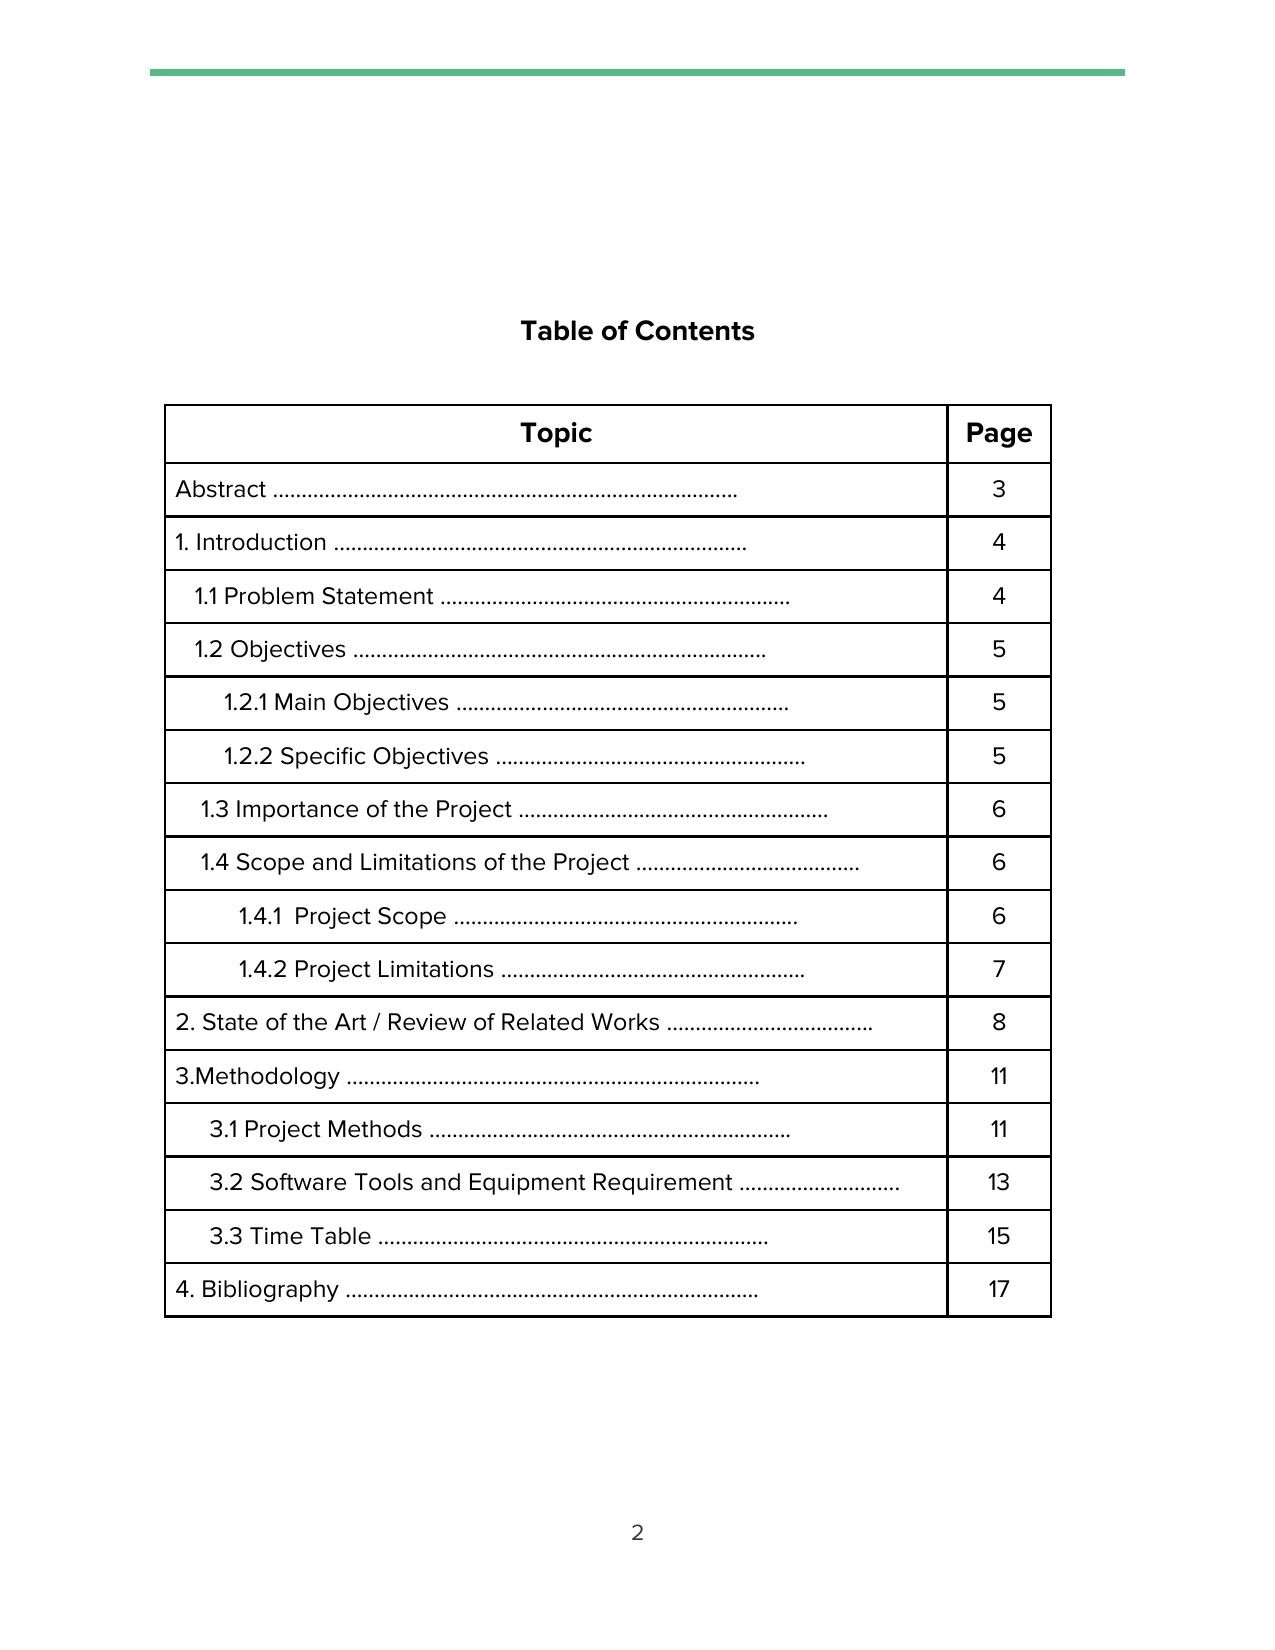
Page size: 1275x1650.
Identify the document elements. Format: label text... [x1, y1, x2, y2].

table_cell 6 [949, 891, 1050, 942]
picture [150, 69, 1125, 76]
table_cell 11 [949, 1051, 1050, 1102]
table_header Topic [166, 406, 946, 462]
table_cell 1.3 Importance of the Project …………...………………………………... [166, 784, 946, 835]
table_cell 1.2.1 Main Objectives …………………………………………………. [166, 678, 946, 729]
table_cell 4 [949, 518, 1050, 569]
table_cell 4. Bibliography ……………………………………………………………... [166, 1264, 946, 1315]
table_cell 4 [949, 571, 1050, 622]
table_cell 13 [949, 1158, 1050, 1209]
table_cell 1.4 Scope and Limitations of the Project ………………………………… [166, 838, 946, 889]
table_cell 6 [949, 784, 1050, 835]
table_cell 2. State of the Art / Review of Related Works ……………………………... [166, 998, 946, 1049]
table_cell 5 [949, 731, 1050, 782]
table_cell 1.4.2 Project Limitations …………………………………………….. [166, 944, 946, 995]
table_cell 8 [949, 998, 1050, 1049]
table_cell 5 [949, 624, 1050, 675]
table_cell 1. Introduction ……………………………………………………………… [166, 518, 946, 569]
table_cell 1.2.2 Specific Objectives ……………………………………………… [166, 731, 946, 782]
table_cell 3 [949, 464, 1050, 515]
table_cell 17 [949, 1264, 1050, 1315]
table_cell 3.1 Project Methods ……………………………………………………... [166, 1104, 946, 1155]
table_cell 1.4.1 Project Scope ………………………………...………………... [166, 891, 946, 942]
table_cell 11 [949, 1104, 1050, 1155]
table_cell 15 [949, 1211, 1050, 1262]
table_cell 1.1 Problem Statement ……………………………………………………. [166, 571, 946, 622]
table_cell 3.Methodology ……………………………………………………………… [166, 1051, 946, 1102]
table_cell 5 [949, 678, 1050, 729]
table_cell 3.2 Software Tools and Equipment Requirement ………………………. [166, 1158, 946, 1209]
table_cell Abstract ……………………………………………………………………... [166, 464, 946, 515]
table_cell 3.3 Time Table ………………………………………………………….. [166, 1211, 946, 1262]
table_cell 1.2 Objectives ……………………………………...……………………... [166, 624, 946, 675]
table_cell 6 [949, 838, 1050, 889]
text Table of Contents [150, 313, 1125, 349]
table_header Page [949, 406, 1050, 462]
table_cell 7 [949, 944, 1050, 995]
